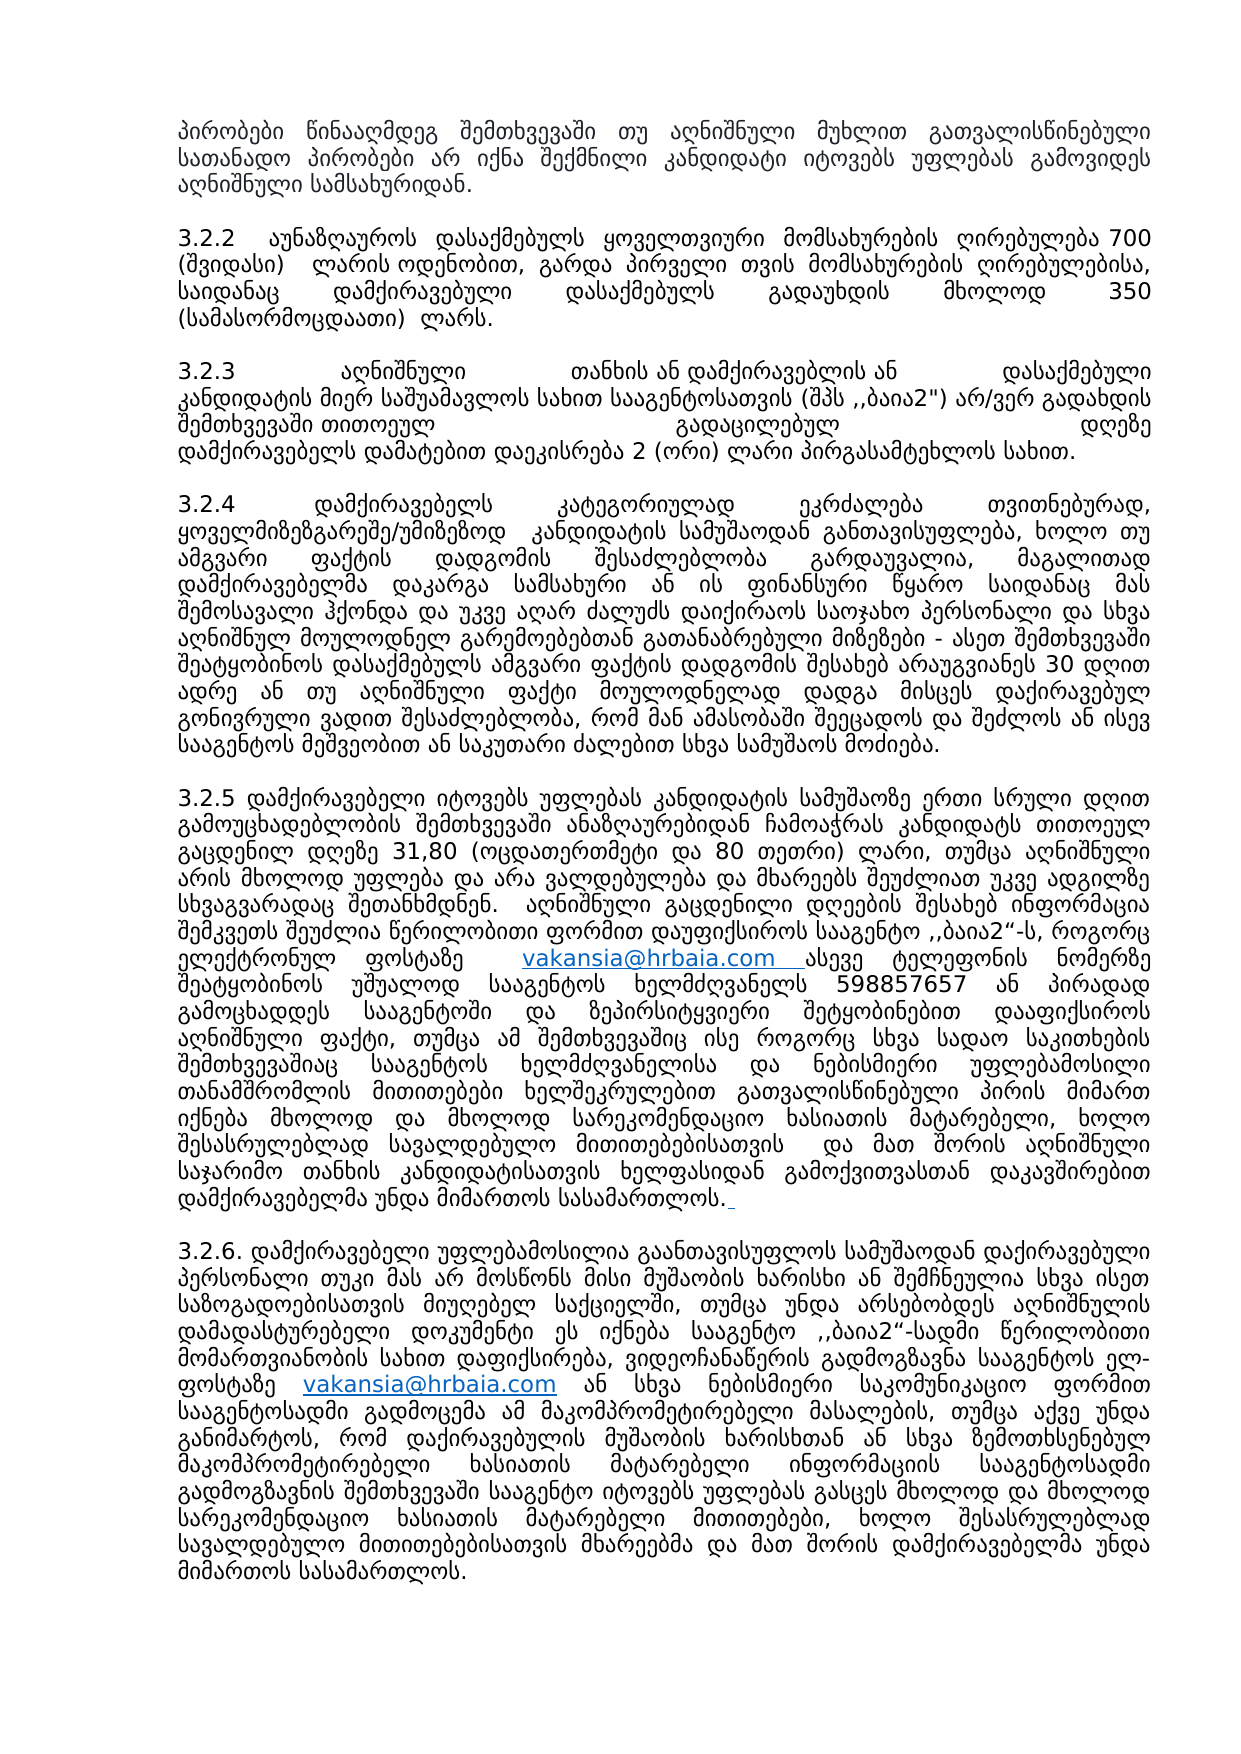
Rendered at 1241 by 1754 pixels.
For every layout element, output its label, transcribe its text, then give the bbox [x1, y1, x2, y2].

text 3.2.1 დასაქმებულს შეუქმნას მუშაობისათვის სათანადო პირობები (ისეთი ელემენტარული მაგალითად როგორიცაა ზამთარში ბინაში იყოს გათბობა, ხოლო ზაფხულში კი კონდიცირება ან გაგრილების სხვა ელემენტარული საშუალება, კანდიდატის მოვალეობებში სარეცხის გარეცხვის მოვალეობის არსებობის შემთხვევაში შესაძლებლობა იყოს სარეცხი მანქანით და არა ხელით გარეცხვის საშუალება და მსგავსი აღნიშნულთან გათანაბრებული ელემენტარული საყოფაცხოვრებო პირობები...) დაიცვას მისი უფლებები, ხელშეკრულებით გათვალისწინებული სამუშაო გრაფიკი და პირობები წინააღმდეგ შემთხვევაში თუ აღნიშნული მუხლით გათვალისწინებული სათანადო პირობები არ იქნა შექმნილი კანდიდატი იტოვებს უფლებას გამოვიდეს აღნიშნული სამსახურიდან. [473, 118, 1152, 198]
text 3.2.2 აუნაზღაუროს დასაქმებულს ყოველთვიური მომსახურების ღირებულება 700 (შვიდასი) ლარის ოდენობით, გარდა პირველი თვის მომსახურების ღირებულებისა, საიდანაც დამქირავებული დასაქმებულს გადაუხდის მხოლოდ 350 (სამასორმოცდაათი) ლარს. [177, 225, 1152, 331]
text 3.2.3 აღნიშნული თანხის ან დამქირავებლის ან დასაქმებული კანდიდატის მიერ საშუამავლოს სახით სააგენტოსათვის (შპს ,,ბაია2") არ/ვერ გადახდის შემთხვევაში თითოეულ გადაცილებულ დღეზე დამქირავებელს დამატებით დაეკისრება 2 (ორი) ლარი პირგასამტეხლოს სახით. [177, 358, 1152, 465]
text 3.2.6. დამქირავებელი უფლებამოსილია გაანთავისუფლოს სამუშაოდან დაქირავებული პერსონალი თუკი მას არ მოსწონს მისი მუშაობის ხარისხი ან შემჩნეულია სხვა ისეთ საზოგადოებისათვის მიუღებელ საქციელში, თუმცა უნდა არსებობდეს აღნიშნულის დამადასტურებელი დოკუმენტი ეს იქნება სააგენტო ,,ბაია2“-სადმი წერილობითი მომართვიანობის სახით დაფიქსირება, ვიდეოჩანაწერის გადმოგზავნა სააგენტოს ელ-ფოსტაზე vakansia@hrbaia.com ან სხვა ნებისმიერი საკომუნიკაციო ფორმით სააგენტოსადმი გადმოცემა ამ მაკომპრომეტირებელი მასალების, თუმცა აქვე უნდა განიმარტოს, რომ დაქირავებულის მუშაობის ხარისხთან ან სხვა ზემოთხსენებულ მაკომპრომეტირებელი ხასიათის მატარებელი ინფორმაციის სააგენტოსადმი გადმოგზავნის შემთხვევაში სააგენტო იტოვებს უფლებას გასცეს მხოლოდ და მხოლოდ სარეკომენდაციო ხასიათის მატარებელი მითითებები, ხოლო შესასრულებლად სავალდებულო მითითებებისათვის მხარეებმა და მათ შორის დამქირავებელმა უნდა მიმართოს სასამართლოს. [177, 1238, 1152, 1585]
text 3.2.4 დამქირავებელს კატეგორიულად ეკრძალება თვითნებურად, ყოველმიზეზგარეშე/უმიზეზოდ კანდიდატის სამუშაოდან განთავისუფლება, ხოლო თუ ამგვარი ფაქტის დადგომის შესაძლებლობა გარდაუვალია, მაგალითად დამქირავებელმა დაკარგა სამსახური ან ის ფინანსური წყარო საიდანაც მას შემოსავალი ჰქონდა და უკვე აღარ ძალუძს დაიქირაოს საოჯახო პერსონალი და სხვა აღნიშნულ მოულოდნელ გარემოებებთან გათანაბრებული მიზეზები - ასეთ შემთხვევაში შეატყობინოს დასაქმებულს ამგვარი ფაქტის დადგომის შესახებ არაუგვიანეს 30 დღით ადრე ან თუ აღნიშნული ფაქტი მოულოდნელად დადგა მისცეს დაქირავებულ გონივრული ვადით შესაძლებლობა, რომ მან ამასობაში შეეცადოს და შეძლოს ან ისევ სააგენტოს მეშვეობით ან საკუთარი ძალებით სხვა სამუშაოს მოძიება. [177, 491, 1152, 758]
text 3.2.5 დამქირავებელი იტოვებს უფლებას კანდიდატის სამუშაოზე ერთი სრული დღით გამოუცხადებლობის შემთხვევაში ანაზღაურებიდან ჩამოაჭრას კანდიდატს თითოეულ გაცდენილ დღეზე 31,80 (ოცდათერთმეტი და 80 თეთრი) ლარი, თუმცა აღნიშნული არის მხოლოდ უფლება და არა ვალდებულება და მხარეებს შეუძლიათ უკვე ადგილზე სხვაგვარადაც შეთანხმდნენ. აღნიშნული გაცდენილი დღეების შესახებ ინფორმაცია შემკვეთს შეუძლია წერილობითი ფორმით დაუფიქსიროს სააგენტო ,,ბაია2“-ს, როგორც ელექტრონულ ფოსტაზე vakansia@hrbaia.com ასევე ტელეფონის ნომერზე შეატყობინოს უშუალოდ სააგენტოს ხელმძღვანელს 598857657 ან პირადად გამოცხადდეს სააგენტოში და ზეპირსიტყვიერი შეტყობინებით დააფიქსიროს აღნიშნული ფაქტი, თუმცა ამ შემთხვევაშიც ისე როგორც სხვა სადაო საკითხების შემთხვევაშიაც სააგენტოს ხელმძღვანელისა და ნებისმიერი უფლებამოსილი თანამშრომლის მითითებები ხელშეკრულებით გათვალისწინებული პირის მიმართ იქნება მხოლოდ და მხოლოდ სარეკომენდაციო ხასიათის მატარებელი, ხოლო შესასრულებლად სავალდებულო მითითებებისათვის და მათ შორის აღნიშნული საჯარიმო თანხის კანდიდატისათვის ხელფასიდან გამოქვითვასთან დაკავშირებით დამქირავებელმა უნდა მიმართოს სასამართლოს. [177, 785, 1152, 1211]
